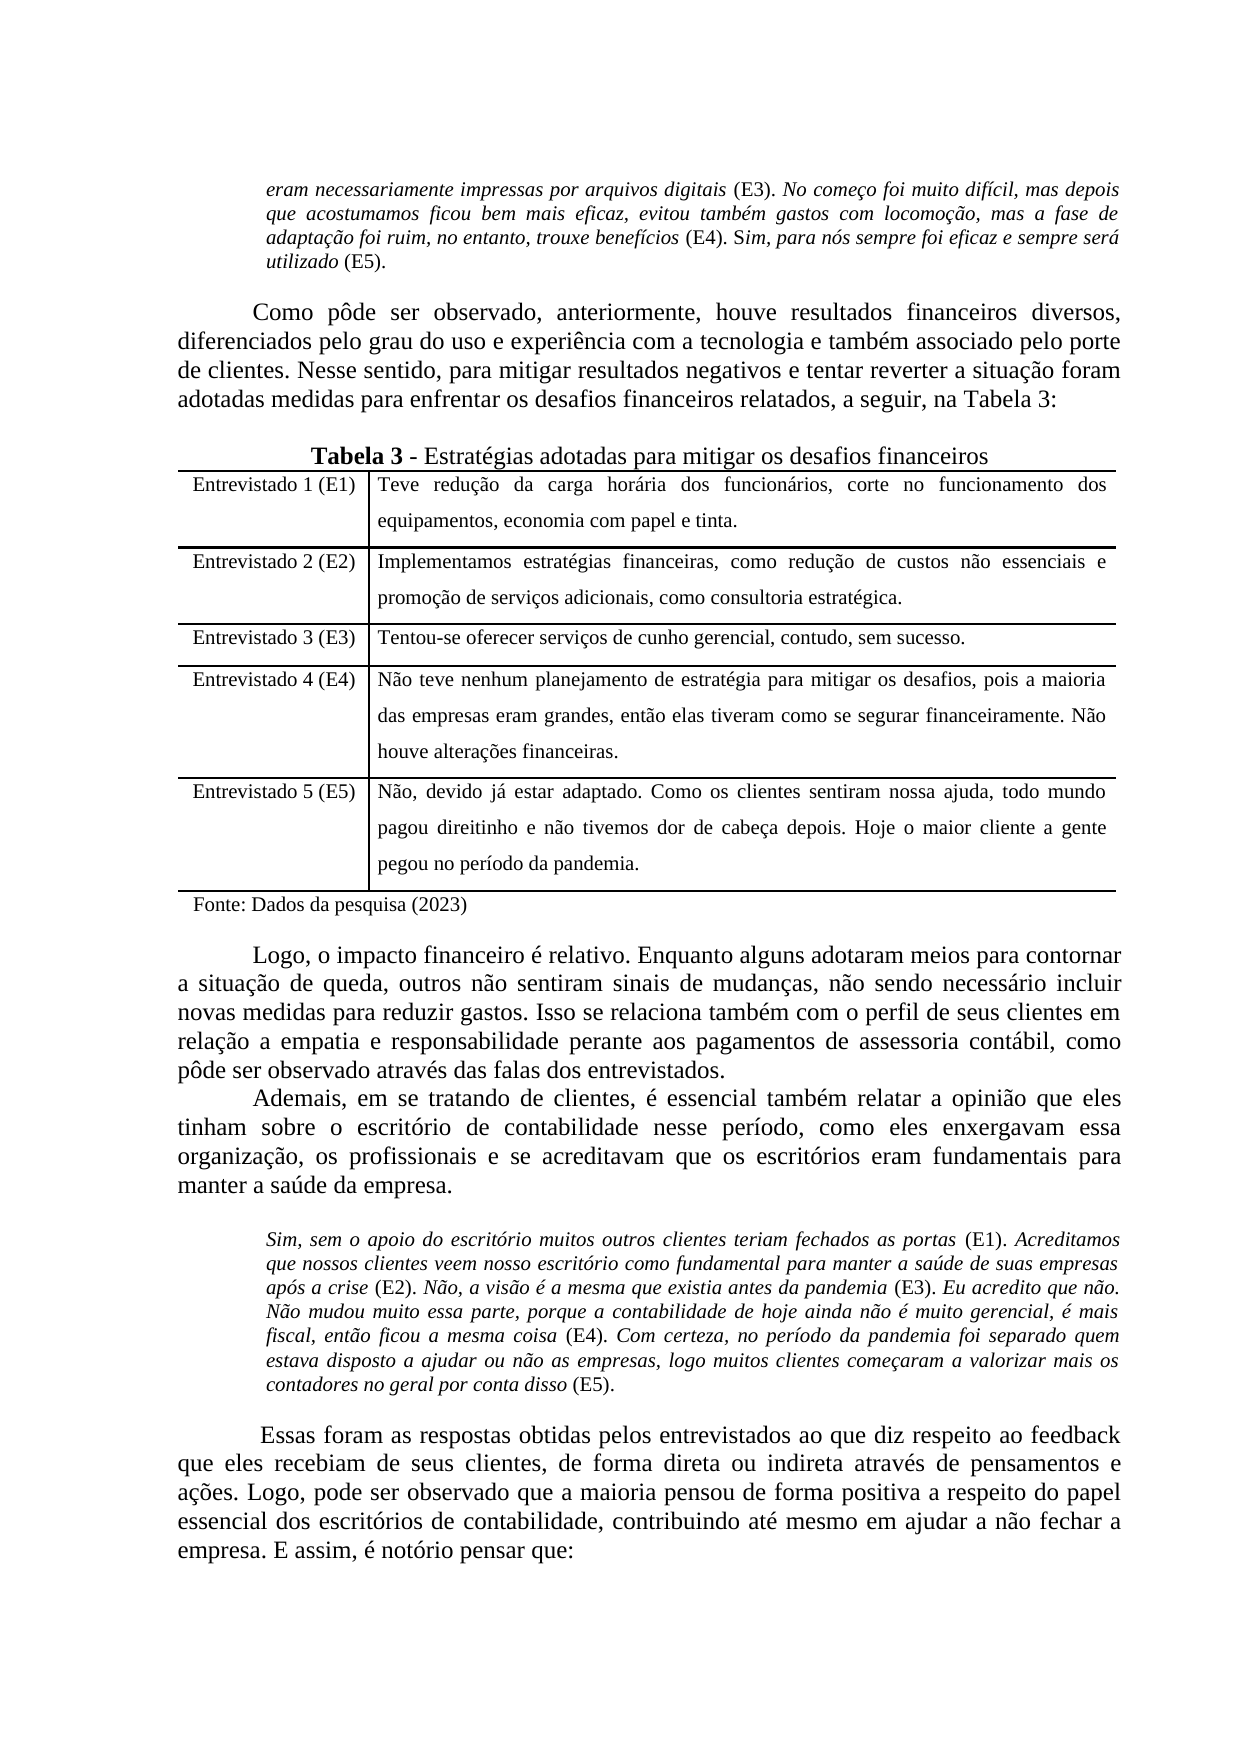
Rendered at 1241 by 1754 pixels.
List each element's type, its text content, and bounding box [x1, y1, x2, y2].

text Tabela 3 - Estratégias adotadas para mitigar os desafios financeiros [177, 441, 1122, 470]
text Fonte: Dados da pesquisa (2023) [177, 892, 1122, 916]
table_cell Implementamos estratégias financeiras, como redução de custos não essenciais e promoção de serviços adicionais, como consultoria estratégica. [370, 549, 1116, 623]
text Como pôde ser observado, anteriormente, houve resultados financeiros diversos, diferenciados pelo grau do uso e experiência com a tecnologia e também associado pelo porte de clientes. Nesse sentido, para mitigar resultados negativos e tentar reverter a situação foram adotadas medidas para enfrentar os desafios financeiros relatados, a seguir, na Tabela 3: [177, 297, 1122, 412]
text Essas foram as respostas obtidas pelos entrevistados ao que diz respeito ao feedback que eles recebiam de seus clientes, de forma direta ou indireta através de pensamentos e ações. Logo, pode ser observado que a maioria pensou de forma positiva a respeito do papel essencial dos escritórios de contabilidade, contribuindo até mesmo em ajudar a não fechar a empresa. E assim, é notório pensar que: [177, 1420, 1122, 1563]
text Logo, o impacto financeiro é relativo. Enquanto alguns adotaram meios para contornar a situação de queda, outros não sentiram sinais de mudanças, não sendo necessário incluir novas medidas para reduzir gastos. Isso se relaciona também com o perfil de seus clientes em relação a empatia e responsabilidade perante aos pagamentos de assessoria contábil, como pôde ser observado através das falas dos entrevistados. [177, 940, 1122, 1083]
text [266, 177, 1122, 273]
text Sim, sem o apoio do escritório muitos outros clientes teriam fechados as portas (E1). Acreditamos que nossos clientes veem nosso escritório como fundamental para manter a saúde de suas empresas após a crise (E2). Não, a visão é a mesma que existia antes da pandemia (E3). Eu acredito que não. Não mudou muito essa parte, porque a contabilidade de hoje ainda não é muito gerencial, é mais fiscal, então ficou a mesma coisa (E4). Com certeza, no período da pandemia foi separado quem estava disposto a ajudar ou não as empresas, logo muitos clientes começaram a valorizar mais os contadores no geral por conta disso (E5). [266, 1227, 1122, 1396]
table_cell Entrevistado 3 (E3) [178, 625, 368, 664]
table_cell Entrevistado 2 (E2) [178, 549, 368, 623]
text Ademais, em se tratando de clientes, é essencial também relatar a opinião que eles tinham sobre o escritório de contabilidade nesse período, como eles enxergavam essa organização, os profissionais e se acreditavam que os escritórios eram fundamentais para manter a saúde da empresa. [177, 1083, 1122, 1198]
table_cell Entrevistado 4 (E4) [178, 667, 368, 777]
table_cell Não teve nenhum planejamento de estratégia para mitigar os desafios, pois a maioria das empresas eram grandes, então elas tiveram como se segurar financeiramente. Não houve alterações financeiras. [370, 667, 1116, 777]
table_cell Tentou-se oferecer serviços de cunho gerencial, contudo, sem sucesso. [370, 625, 1116, 664]
table_header Entrevistado 1 (E1) [178, 472, 368, 546]
table_header Teve redução da carga horária dos funcionários, corte no funcionamento dos equipamentos, economia com papel e tinta. [370, 472, 1116, 546]
table_cell Não, devido já estar adaptado. Como os clientes sentiram nossa ajuda, todo mundo pagou direitinho e não tivemos dor de cabeça depois. Hoje o maior cliente a gente pegou no período da pandemia. [370, 779, 1116, 889]
table_cell Entrevistado 5 (E5) [178, 779, 368, 889]
